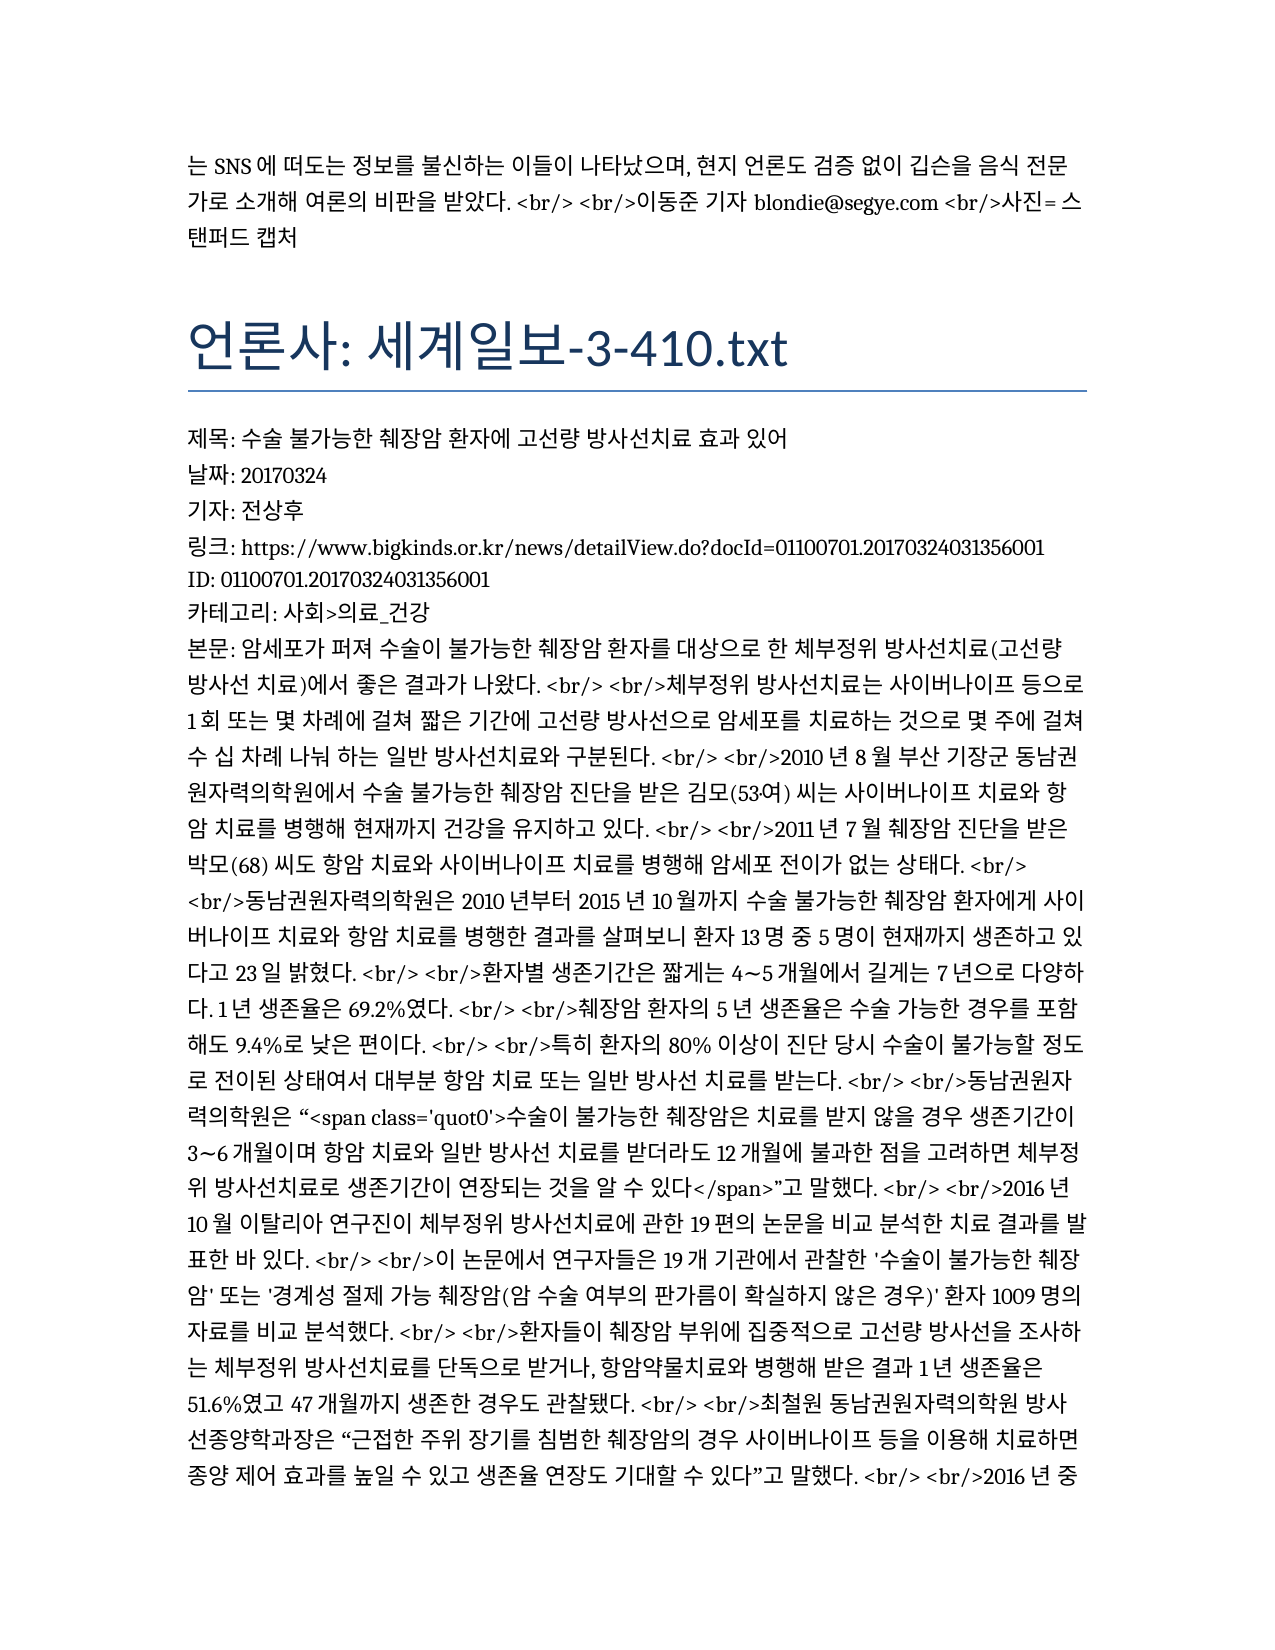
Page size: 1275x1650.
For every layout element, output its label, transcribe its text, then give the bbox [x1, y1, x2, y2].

title 언론사: 세계일보-3-410.txt [187, 308, 1087, 392]
